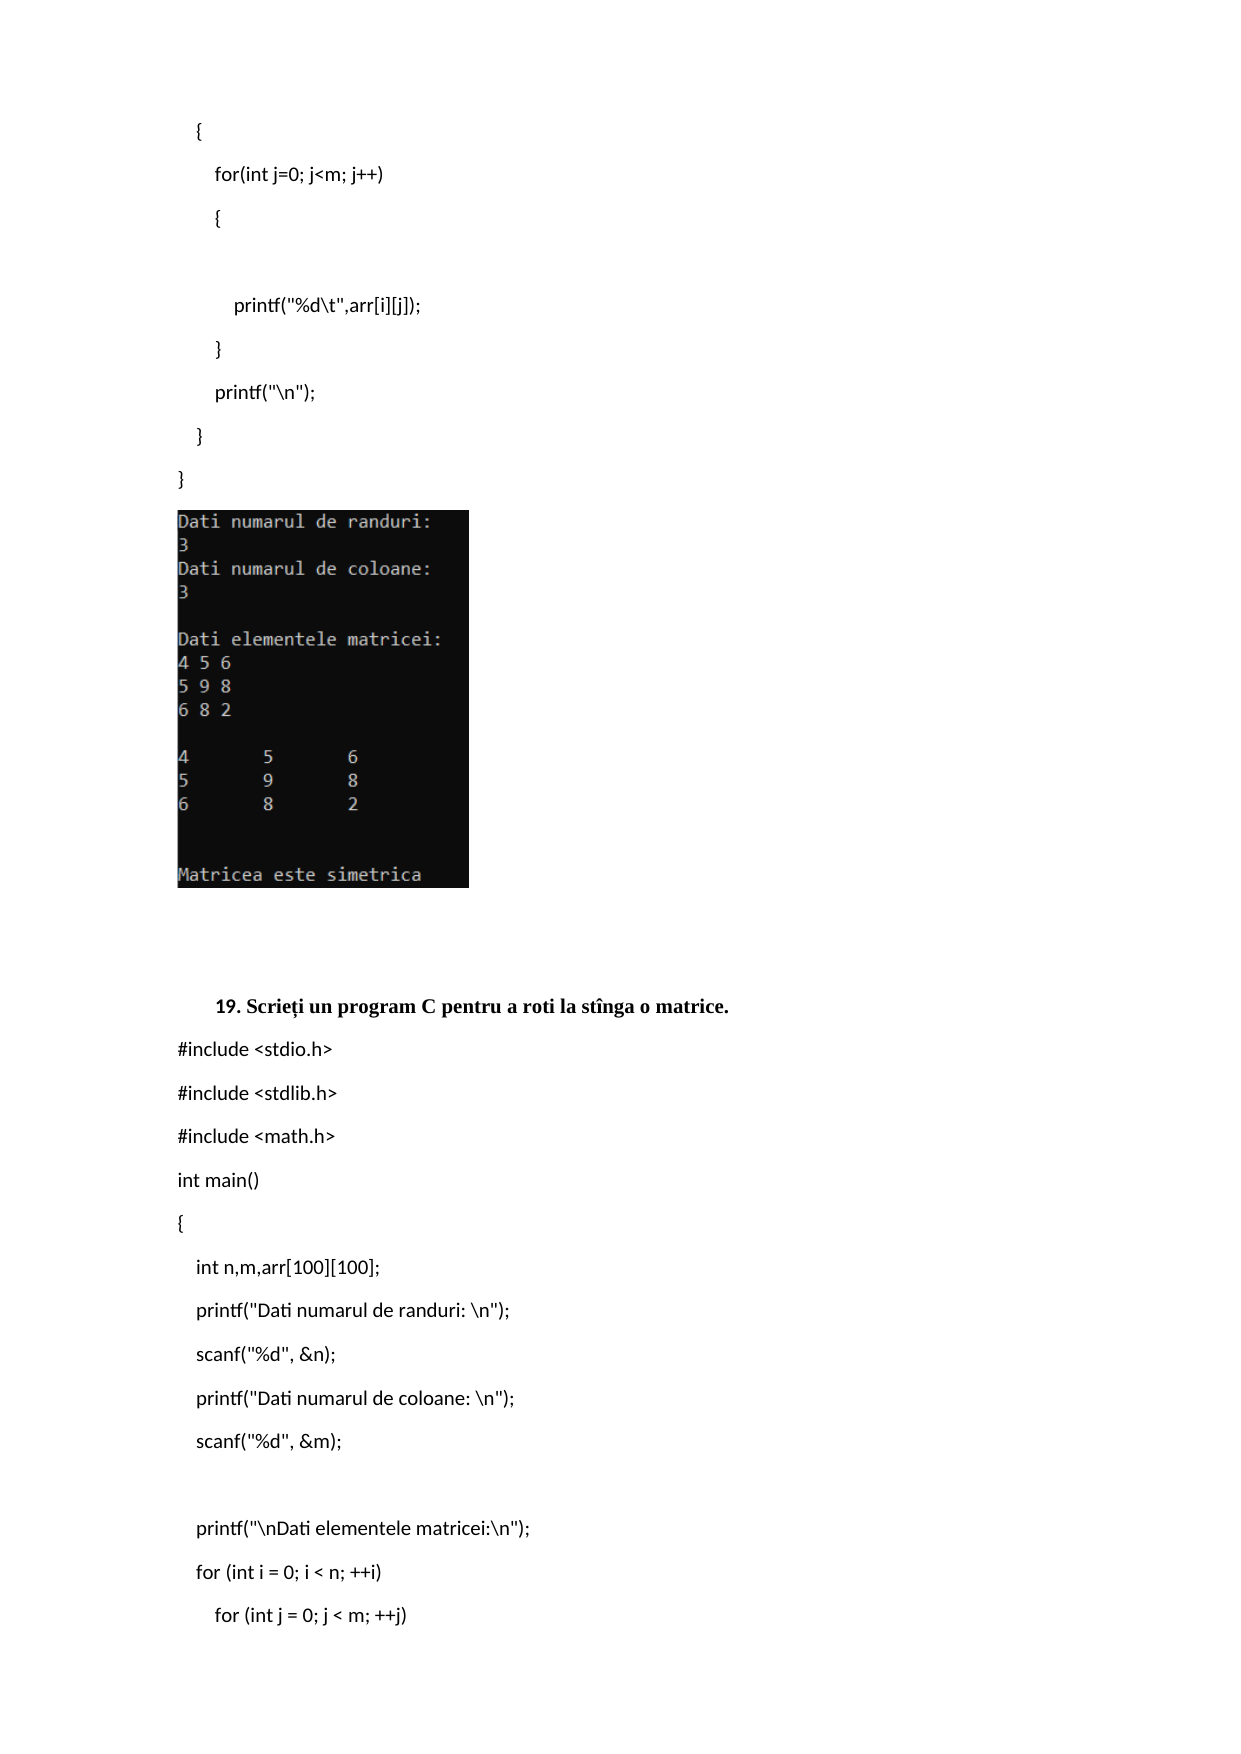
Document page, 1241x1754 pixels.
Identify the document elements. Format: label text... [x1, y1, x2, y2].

text for (int j = 0; j < m; ++j) [177, 1602, 1152, 1628]
text int main() [177, 1167, 1152, 1192]
text scanf("%d", &n); [177, 1341, 1152, 1367]
text } [177, 466, 1152, 492]
text printf("Dati numarul de randuri: \n"); [177, 1298, 1152, 1323]
text #include <stdio.h> [177, 1036, 1152, 1062]
text { [177, 118, 1152, 143]
text #include <math.h> [177, 1123, 1152, 1149]
text printf("%d\t",arr[i][j]); [177, 292, 1152, 318]
text } [177, 423, 1152, 448]
text { [177, 1211, 1152, 1236]
text for (int i = 0; i < n; ++i) [177, 1559, 1152, 1584]
text { [177, 205, 1152, 231]
picture [177, 510, 469, 888]
text printf("\n"); [177, 379, 1152, 405]
text #include <stdlib.h> [177, 1080, 1152, 1105]
text int n,m,arr[100][100]; [177, 1254, 1152, 1279]
text printf("Dati numarul de coloane: \n"); [177, 1385, 1152, 1410]
text } [177, 336, 1152, 361]
text printf("\nDati elementele matricei:\n"); [177, 1515, 1152, 1541]
text scanf("%d", &m); [177, 1428, 1152, 1454]
text 19. Scrieți un program C pentru a roti la stînga o matrice. [215, 993, 1152, 1018]
text for(int j=0; j<m; j++) [177, 162, 1152, 187]
